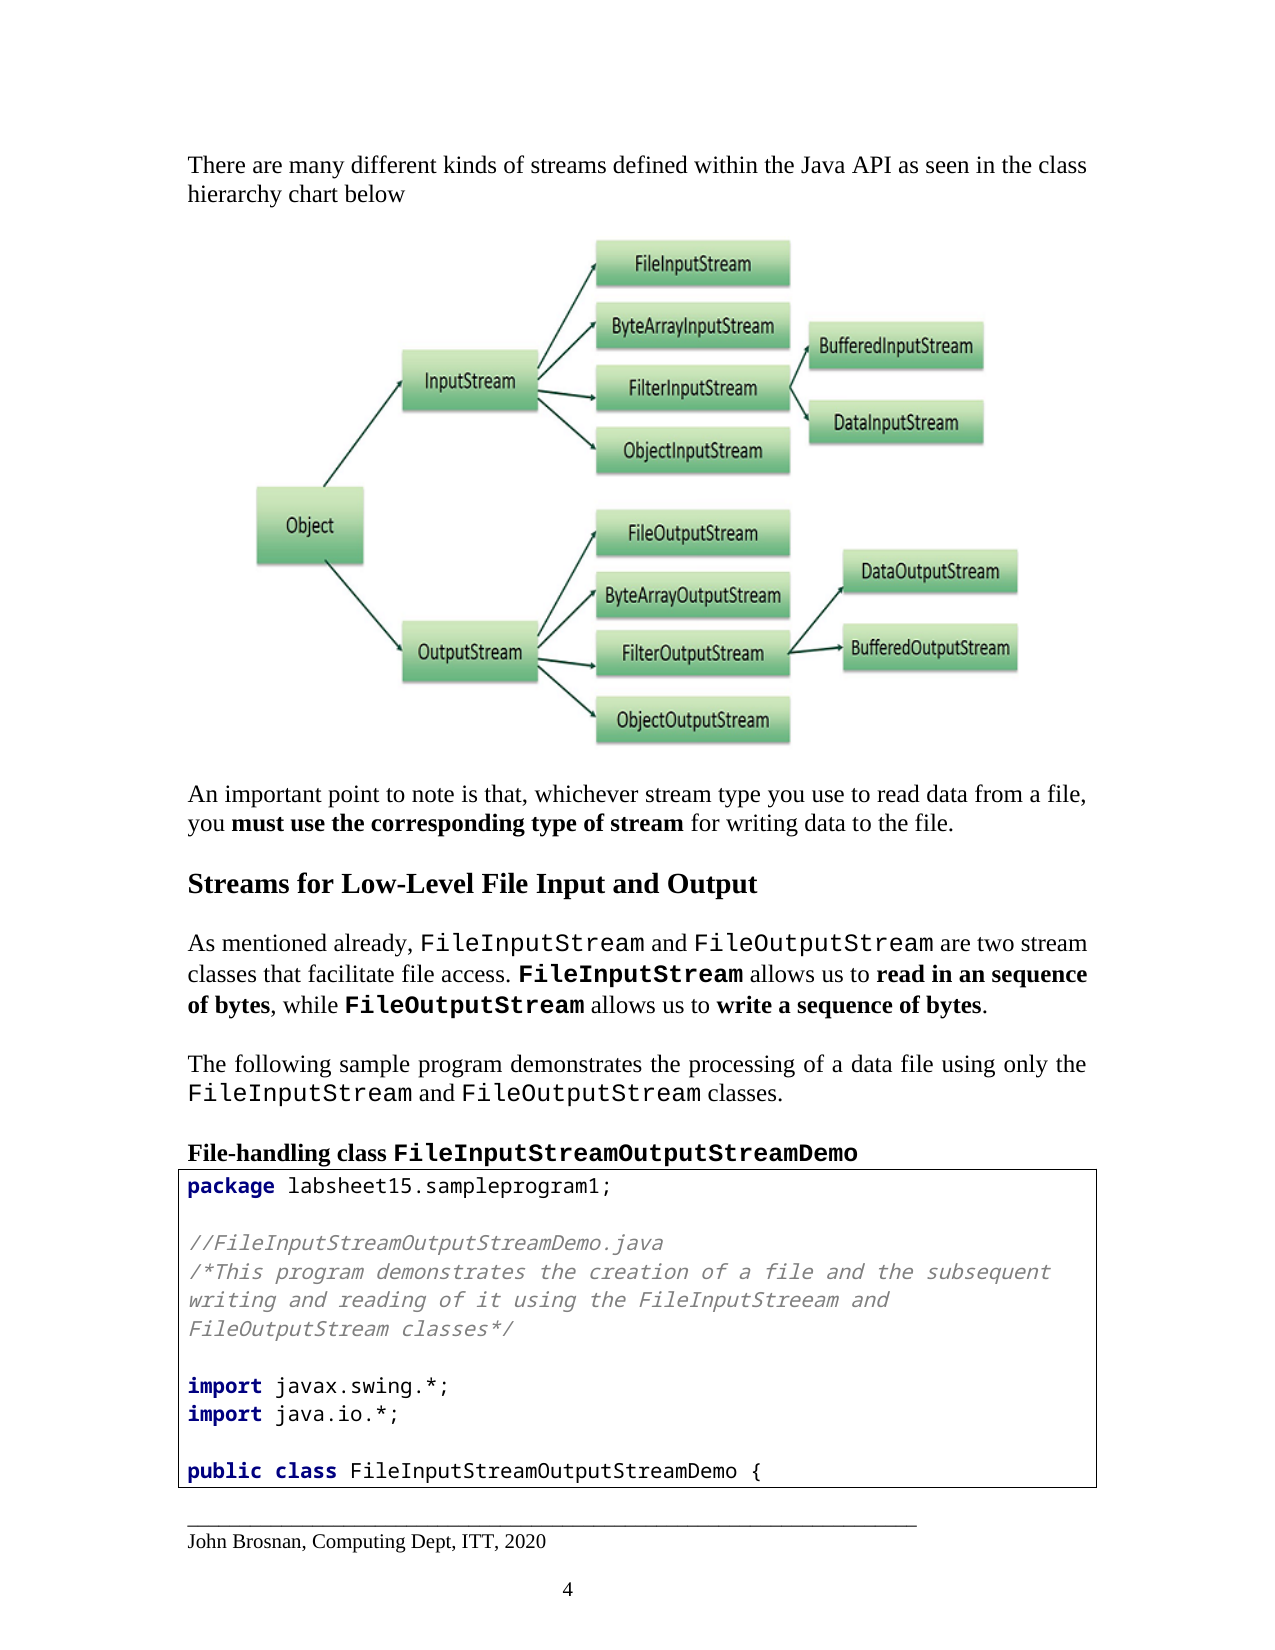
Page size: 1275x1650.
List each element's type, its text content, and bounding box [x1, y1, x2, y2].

text Streams for Low-Level File Input and Output [187, 866, 1087, 899]
text As mentioned already, FileInputStream and FileOutputStream are two stream classes that facilitate file access. FileInputStream allows us to read in an sequence of bytes, while FileOutputStream allows us to write a sequence of bytes. [187, 928, 1087, 1021]
picture [251, 236, 1024, 751]
text The following sample program demonstrates the processing of a data file using only the FileInputStream and FileOutputStream classes. [187, 1049, 1087, 1109]
text An important point to note is that, whichever stream type you use to read data from a file, you must use the corresponding type of stream for writing data to the file. [187, 779, 1087, 837]
text There are many different kinds of streams defined within the Java API as seen in the class hierarchy chart below [187, 150, 1087, 207]
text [179, 1170, 1096, 1487]
text File-handling class FileInputStreamOutputStreamDemo [187, 1138, 1087, 1168]
